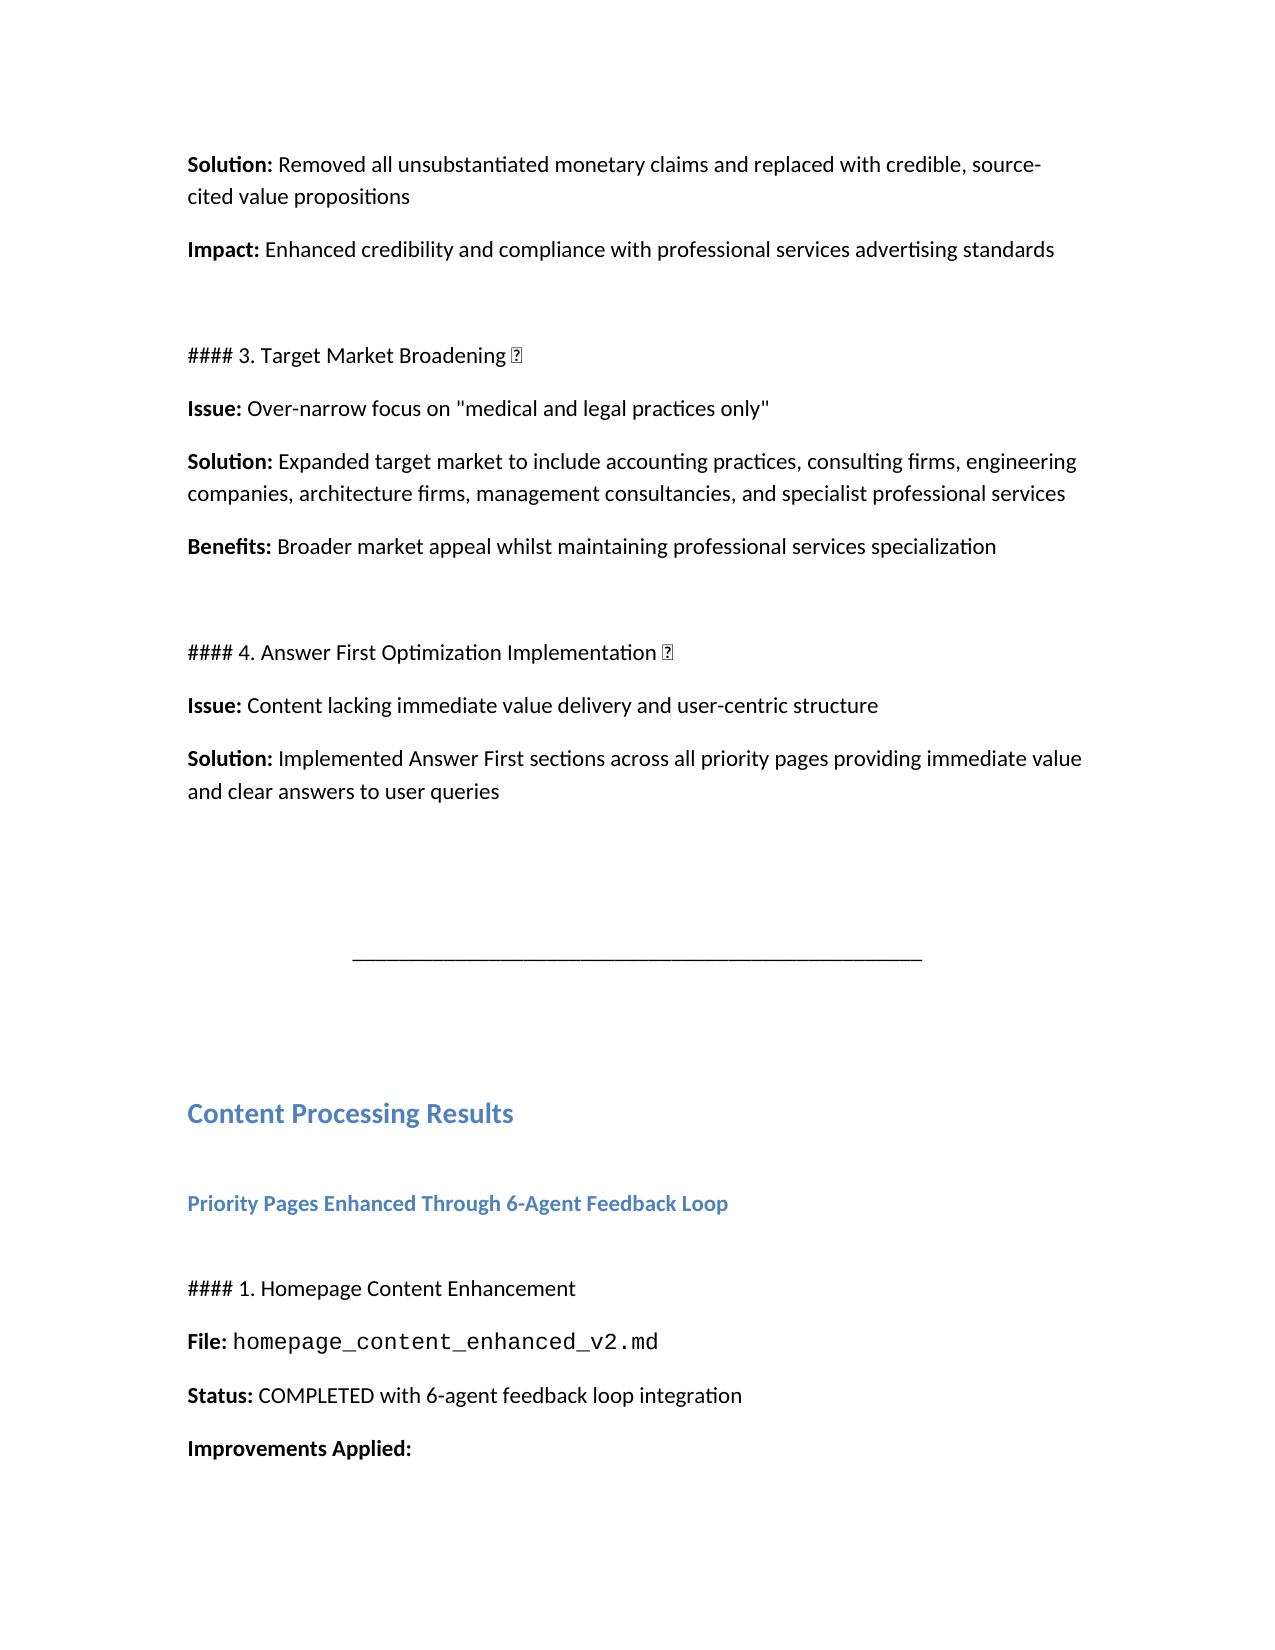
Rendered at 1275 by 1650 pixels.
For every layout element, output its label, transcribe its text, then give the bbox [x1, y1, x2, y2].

text Solution: Removed all unsubstantiated monetary claims and replaced with credible, source-cited value propositions [187, 150, 1087, 210]
text #### 4. Answer First Optimization Implementation ✅ [187, 638, 1087, 667]
text File: homepage_content_enhanced_v2.md [187, 1327, 1087, 1356]
text #### 3. Target Market Broadening ✅ [187, 341, 1087, 369]
text Issue: Over-narrow focus on "medical and legal practices only" [187, 394, 1087, 422]
text Solution: Expanded target market to include accounting practices, consulting firms, engineering companies, architecture firms, management consultancies, and specialist professional services [187, 447, 1087, 507]
text Status: COMPLETED with 6-agent feedback loop integration [187, 1381, 1087, 1409]
subtitle Priority Pages Enhanced Through 6-Agent Feedback Loop [187, 1189, 1087, 1217]
text #### 1. Homepage Content Enhancement [187, 1274, 1087, 1302]
text Impact: Enhanced credibility and compliance with professional services advertising standards [187, 235, 1087, 263]
text Issue: Content lacking immediate value delivery and user-centric structure [187, 692, 1087, 719]
subtitle Content Processing Results [187, 1095, 1087, 1131]
text Solution: Implemented Answer First sections across all priority pages providing immediate value and clear answers to user queries [187, 744, 1087, 805]
text Benefits: Broader market appeal whilst maintaining professional services specialization [187, 532, 1087, 561]
text Improvements Applied: [187, 1434, 1087, 1462]
text __________________________________________________ [187, 936, 1087, 964]
